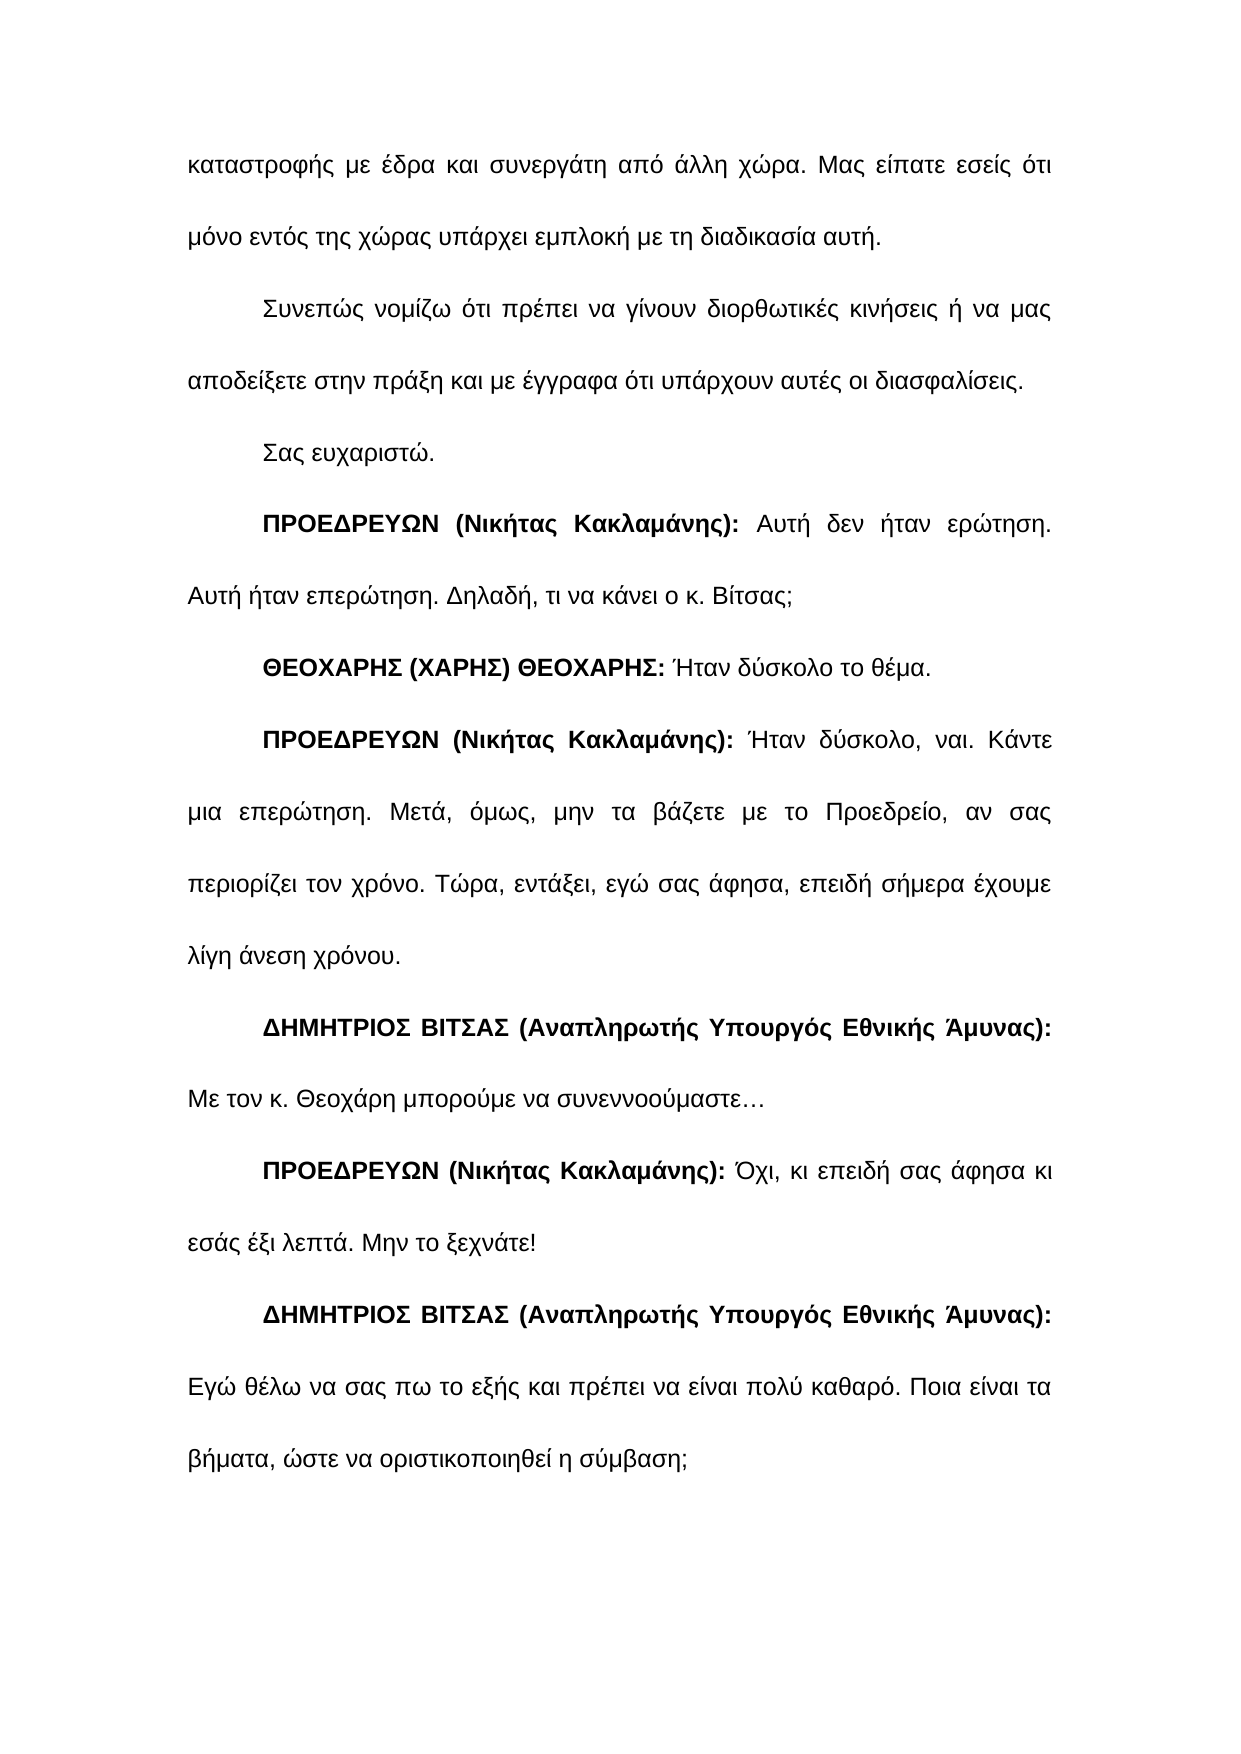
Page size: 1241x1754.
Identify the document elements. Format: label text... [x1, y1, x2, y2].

text ΠΡΟΕΔΡΕΥΩΝ (Νικήτας Κακλαμάνης): Όχι, κι επειδή σας άφησα κι εσάς έξι λεπτά. Μην το ξεχνάτε! [187, 1156, 1053, 1257]
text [187, 150, 1053, 251]
text Συνεπώς νομίζω ότι πρέπει να γίνουν διορθωτικές κινήσεις ή να μας αποδείξετε στην πράξη και με έγγραφα ότι υπάρχουν αυτές οι διασφαλίσεις. [187, 294, 1053, 394]
text ΔΗΜΗΤΡΙΟΣ ΒΙΤΣΑΣ (Αναπληρωτής Υπουργός Εθνικής Άμυνας): Εγώ θέλω να σας πω το εξής και πρέπει να είναι πολύ καθαρό. Ποια είναι τα βήματα, ώστε να οριστικοποιηθεί η σύμβαση; [187, 1300, 1053, 1472]
text ΠΡΟΕΔΡΕΥΩΝ (Νικήτας Κακλαμάνης): Ήταν δύσκολο, ναι. Κάντε μια επερώτηση. Μετά, όμως, μην τα βάζετε με το Προεδρείο, αν σας περιορίζει τον χρόνο. Τώρα, εντάξει, εγώ σας άφησα, επειδή σήμερα έχουμε λίγη άνεση χρόνου. [187, 725, 1053, 969]
text ΔΗΜΗΤΡΙΟΣ ΒΙΤΣΑΣ (Αναπληρωτής Υπουργός Εθνικής Άμυνας): Με τον κ. Θεοχάρη μπορούμε να συνεννοούμαστε… [187, 1012, 1053, 1113]
text ΘΕΟΧΑΡΗΣ (ΧΑΡΗΣ) ΘΕΟΧΑΡΗΣ: Ήταν δύσκολο το θέμα. [187, 653, 1053, 682]
text Σας ευχαριστώ. [187, 437, 1053, 466]
text ΠΡΟΕΔΡΕΥΩΝ (Νικήτας Κακλαμάνης): Αυτή δεν ήταν ερώτηση. Αυτή ήταν επερώτηση. Δηλαδή, τι να κάνει ο κ. Βίτσας; [187, 509, 1053, 610]
